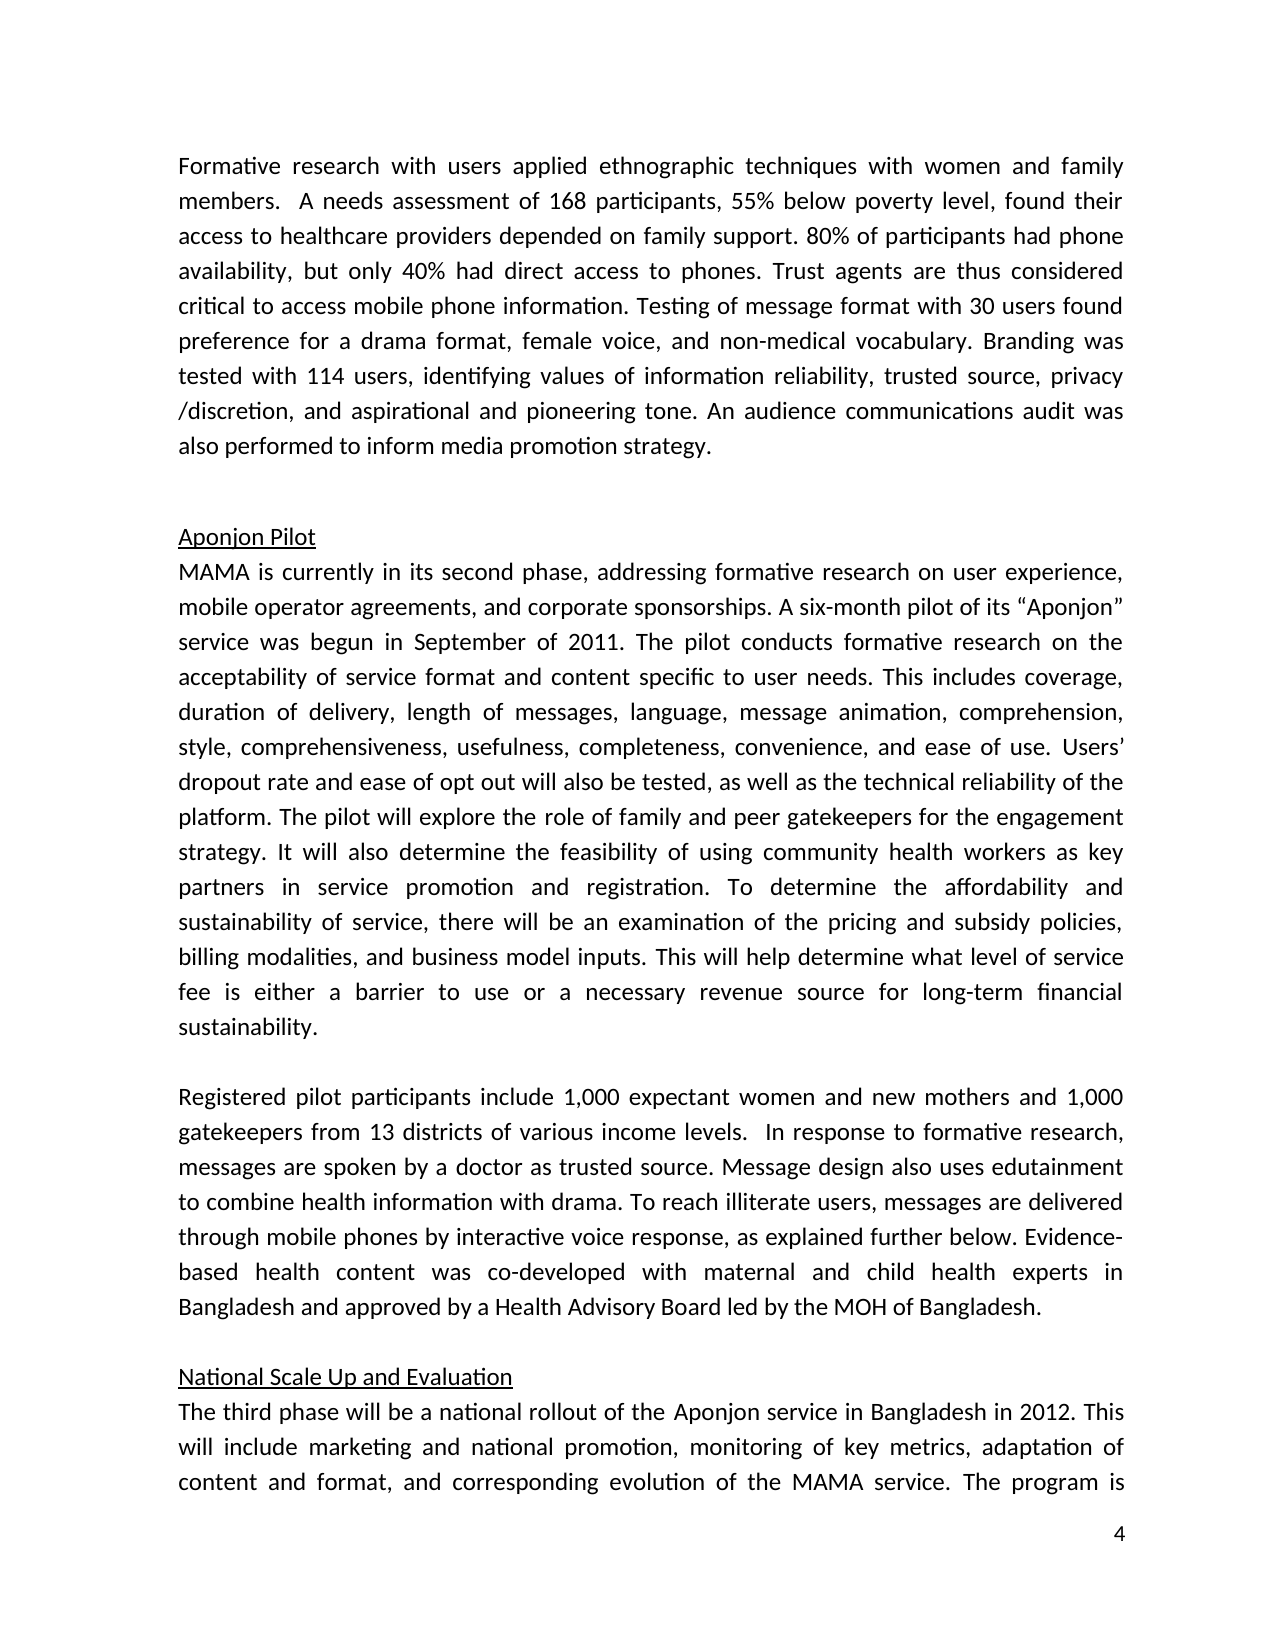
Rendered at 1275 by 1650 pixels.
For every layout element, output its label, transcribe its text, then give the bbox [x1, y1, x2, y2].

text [178, 1396, 1125, 1496]
text MAMA is currently in its second phase, addressing formative research on user experience, mobile operator agreements, and corporate sponsorships. A six-month pilot of its “Aponjon” service was begun in September of 2011. The pilot conducts formative research on the acceptability of service format and content specific to user needs. This includes coverage, duration of delivery, length of messages, language, message animation, comprehension, style, comprehensiveness, usefulness, completeness, convenience, and ease of use. Users’ dropout rate and ease of opt out will also be tested, as well as the technical reliability of the platform. The pilot will explore the role of family and peer gatekeepers for the engagement strategy. It will also determine the feasibility of using community health workers as key partners in service promotion and registration. To determine the affordability and sustainability of service, there will be an examination of the pricing and subsidy policies, billing modalities, and business model inputs. This will help determine what level of service fee is either a barrier to use or a necessary revenue source for long-term financial sustainability. [178, 556, 1125, 1041]
text Aponjon Pilot [150, 521, 1125, 551]
text National Scale Up and Evaluation [178, 1361, 1125, 1391]
text Formative research with users applied ethnographic techniques with women and family members. A needs assessment of 168 participants, 55% below poverty level, found their access to healthcare providers depended on family support. 80% of participants had phone availability, but only 40% had direct access to phones. Trust agents are thus considered critical to access mobile phone information. Testing of message format with 30 users found preference for a drama format, female voice, and non-medical vocabulary. Branding was tested with 114 users, identifying values of information reliability, trusted source, privacy /discretion, and aspirational and pioneering tone. An audience communications audit was also performed to inform media promotion strategy. [178, 150, 1125, 461]
text Registered pilot participants include 1,000 expectant women and new mothers and 1,000 gatekeepers from 13 districts of various income levels. In response to formative research, messages are spoken by a doctor as trusted source. Message design also uses edutainment to combine health information with drama. To reach illiterate users, messages are delivered through mobile phones by interactive voice response, as explained further below. Evidence-based health content was co-developed with maternal and child health experts in Bangladesh and approved by a Health Advisory Board led by the MOH of Bangladesh. [178, 1081, 1125, 1321]
